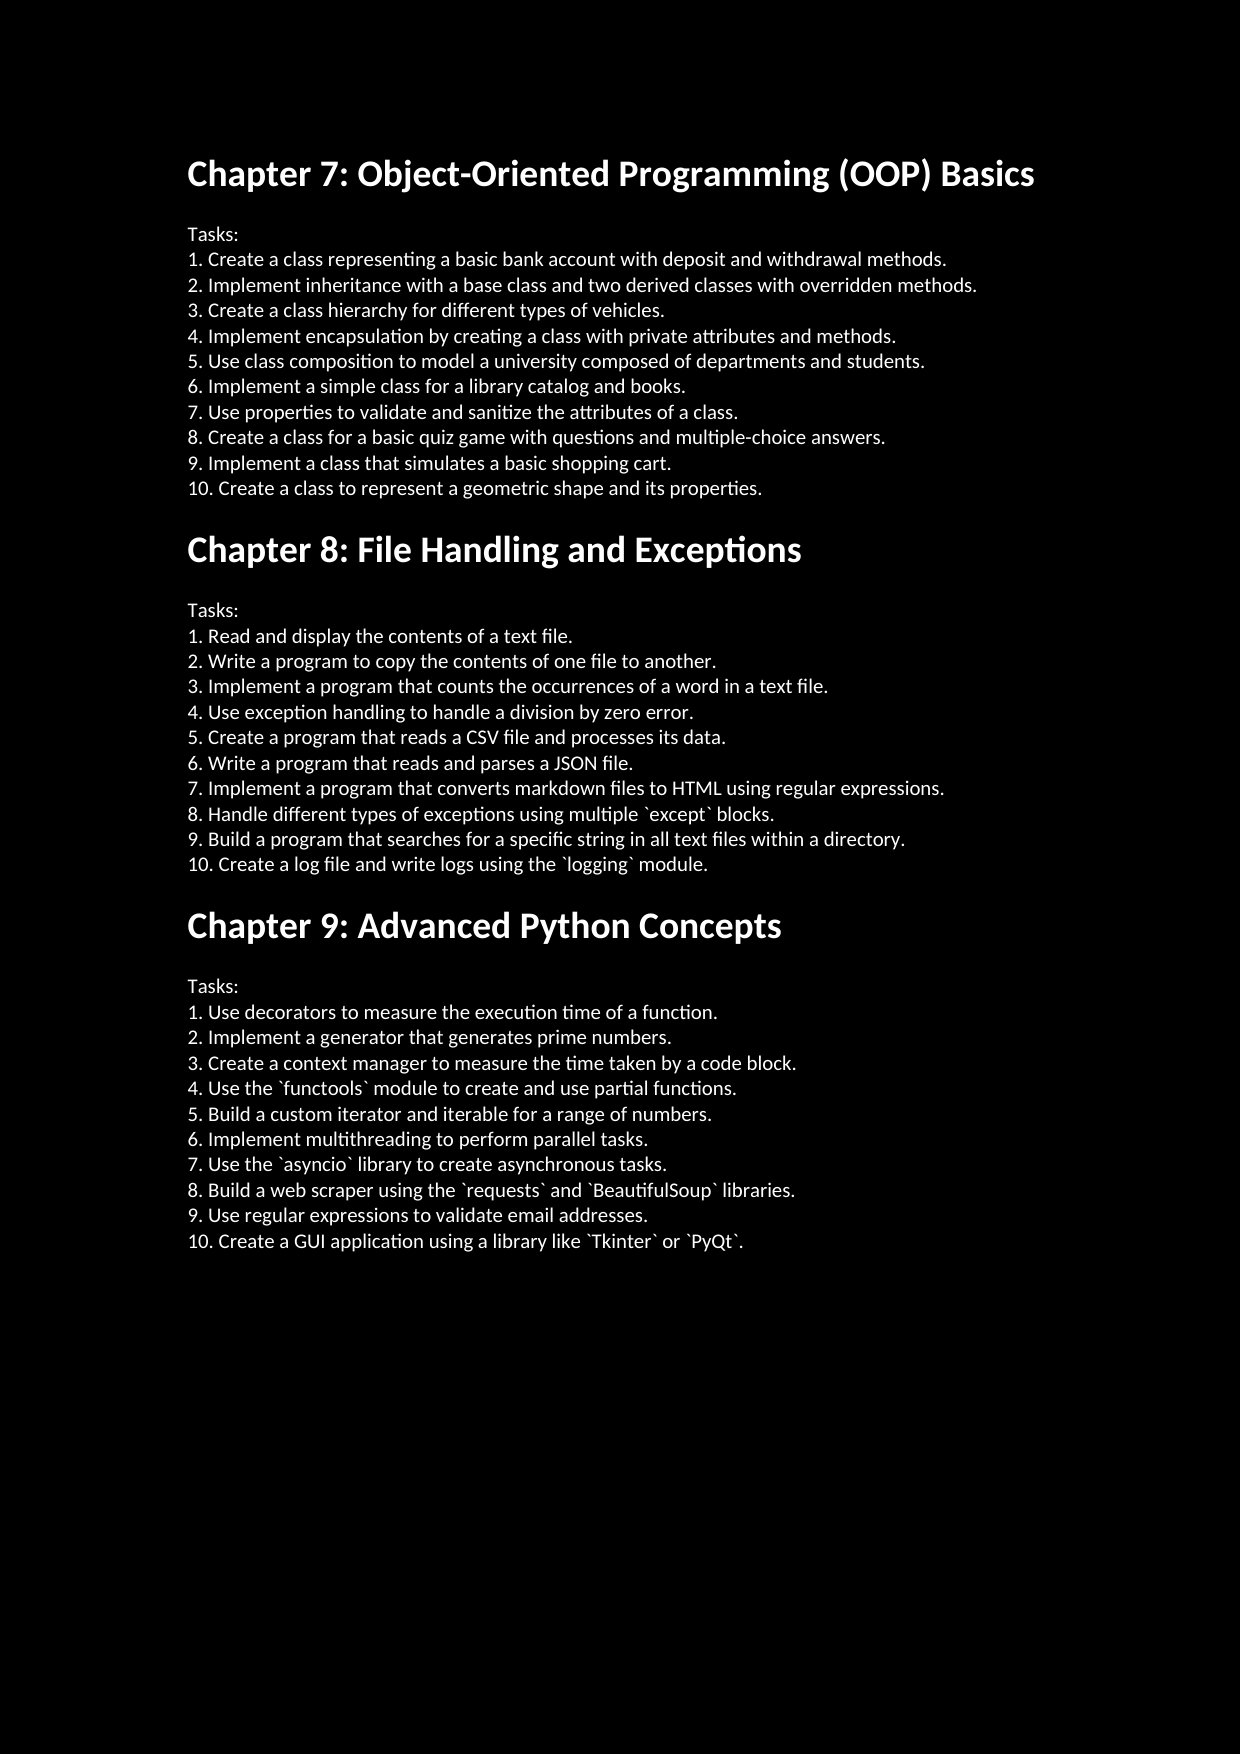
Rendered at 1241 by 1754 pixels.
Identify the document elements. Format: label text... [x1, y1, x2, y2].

text 3. Implement a program that counts the occurrences of a word in a text file. [187, 674, 1053, 699]
text 9. Build a program that searches for a specific string in all text files within a directory. [187, 826, 1053, 852]
text 9. Implement a class that simulates a basic shopping cart. [187, 450, 1053, 475]
text 1. Use decorators to measure the execution time of a function. [187, 999, 1053, 1024]
text Tasks: [187, 974, 1053, 999]
text Chapter 9: Advanced Python Concepts [187, 902, 1053, 948]
text 4. Use exception handling to handle a division by zero error. [187, 699, 1053, 724]
text Tasks: [187, 221, 1053, 247]
text 8. Build a web scraper using the `requests` and `BeautifulSoup` libraries. [187, 1177, 1053, 1202]
text 9. Use regular expressions to validate email addresses. [187, 1202, 1053, 1228]
text 5. Build a custom iterator and iterable for a range of numbers. [187, 1101, 1053, 1126]
text 2. Write a program to copy the contents of one file to another. [187, 648, 1053, 674]
text 7. Implement a program that converts markdown files to HTML using regular expressions. [187, 775, 1053, 801]
text 10. Create a class to represent a geometric shape and its properties. [187, 475, 1053, 501]
text Tasks: [187, 597, 1053, 623]
text 6. Write a program that reads and parses a JSON file. [187, 750, 1053, 775]
text 1. Read and display the contents of a text file. [187, 623, 1053, 648]
text 3. Create a context manager to measure the time taken by a code block. [187, 1050, 1053, 1075]
text 10. Create a GUI application using a library like `Tkinter` or `PyQt`. [187, 1228, 1053, 1253]
text 5. Create a program that reads a CSV file and processes its data. [187, 724, 1053, 750]
text 4. Use the `functools` module to create and use partial functions. [187, 1075, 1053, 1101]
text 7. Use the `asyncio` library to create asynchronous tasks. [187, 1152, 1053, 1177]
text 10. Create a log file and write logs using the `logging` module. [187, 852, 1053, 877]
text Chapter 7: Object-Oriented Programming (OOP) Basics [187, 150, 1053, 196]
text 4. Implement encapsulation by creating a class with private attributes and methods. [187, 323, 1053, 348]
text 7. Use properties to validate and sanitize the attributes of a class. [187, 399, 1053, 424]
text 8. Create a class for a basic quiz game with questions and multiple-choice answers. [187, 424, 1053, 450]
text 6. Implement multithreading to perform parallel tasks. [187, 1126, 1053, 1152]
text 2. Implement inheritance with a base class and two derived classes with overridden methods. [187, 272, 1053, 297]
text 8. Handle different types of exceptions using multiple `except` blocks. [187, 801, 1053, 826]
text 2. Implement a generator that generates prime numbers. [187, 1024, 1053, 1050]
text 5. Use class composition to model a university composed of departments and students. [187, 348, 1053, 374]
text 6. Implement a simple class for a library catalog and books. [187, 374, 1053, 399]
text 3. Create a class hierarchy for different types of vehicles. [187, 297, 1053, 323]
text Chapter 8: File Handling and Exceptions [187, 526, 1053, 572]
text 1. Create a class representing a basic bank account with deposit and withdrawal methods. [187, 247, 1053, 272]
